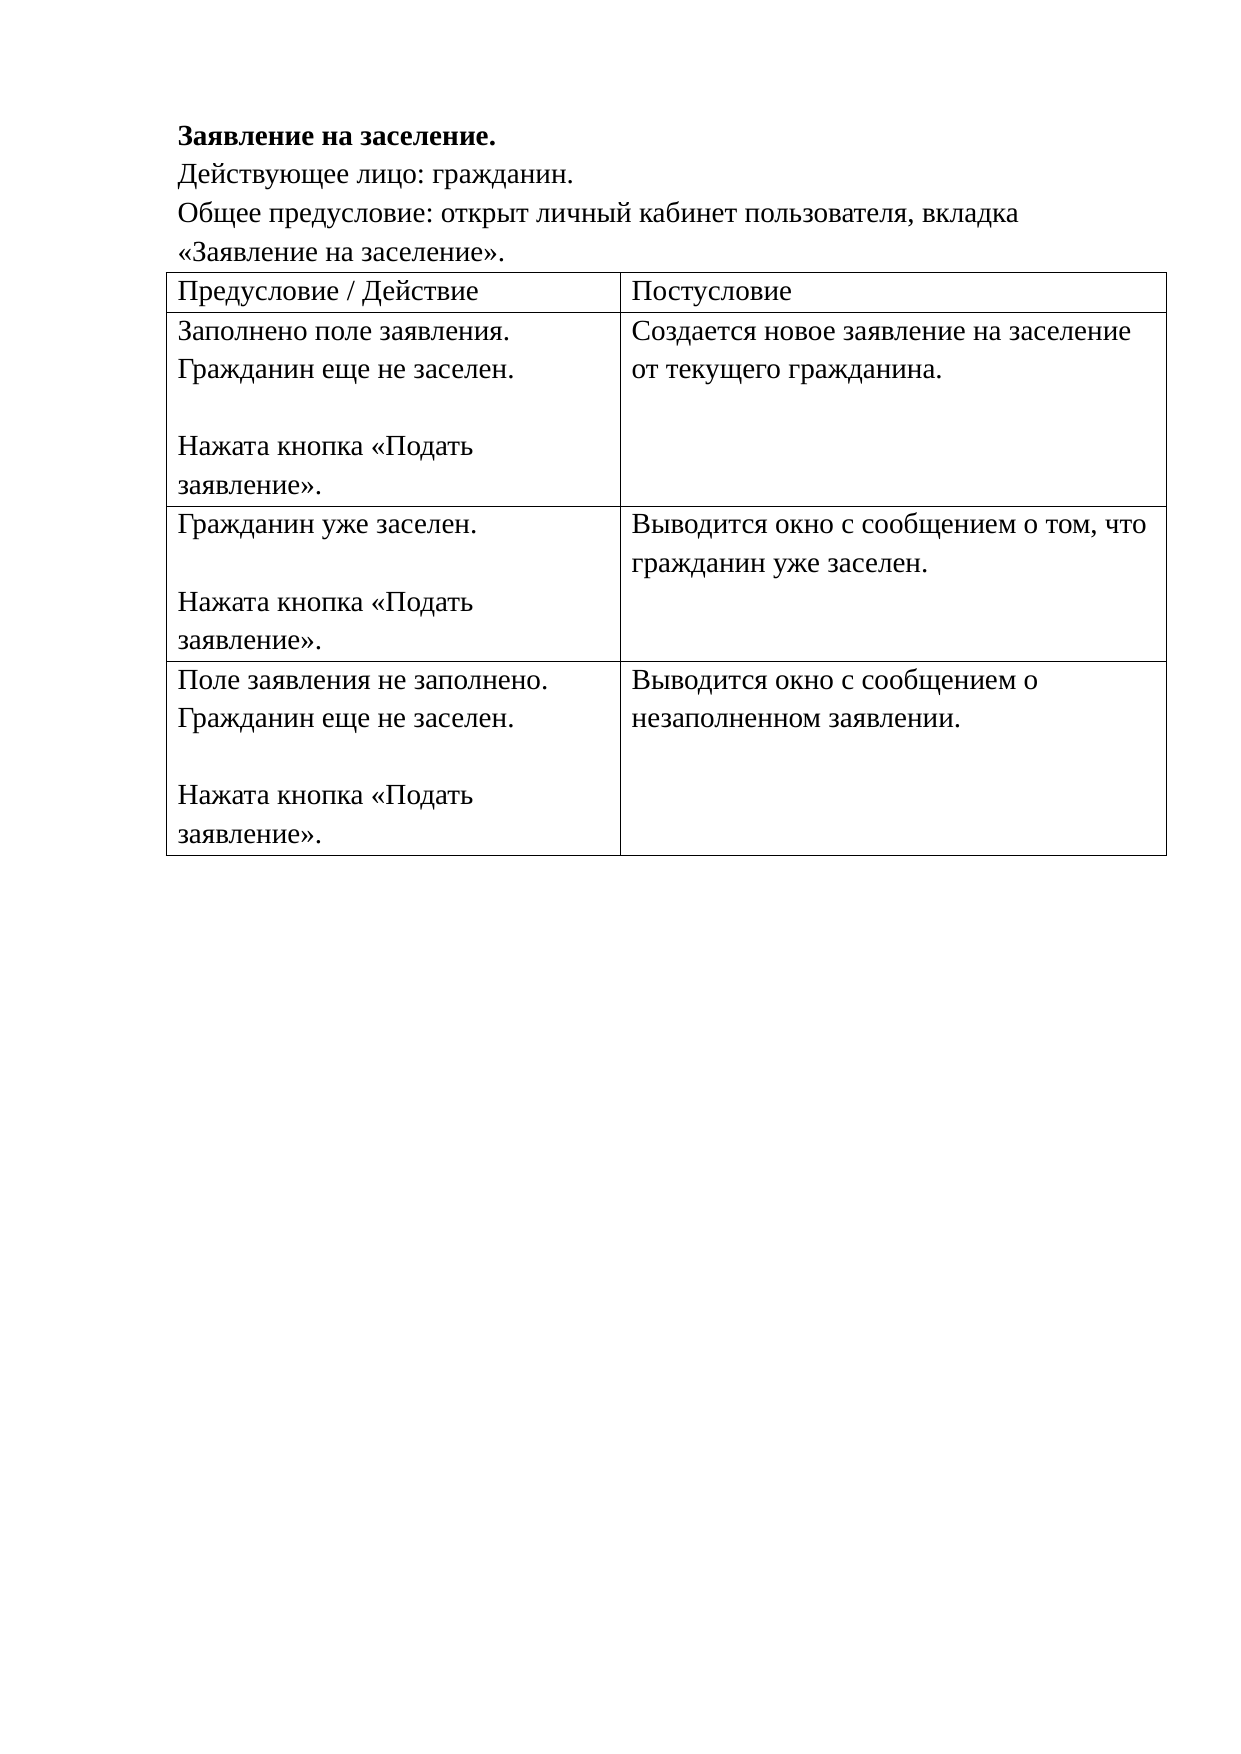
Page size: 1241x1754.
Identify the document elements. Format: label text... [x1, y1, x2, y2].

table_header Предусловие / Действие [167, 273, 620, 312]
table_cell Выводится окно с сообщением о незаполненном заявлении. [621, 662, 1166, 854]
table_cell Создается новое заявление на заселение от текущего гражданина. [621, 313, 1166, 506]
table_cell Гражданин уже заселен. Нажата кнопка «Подать заявление». [167, 507, 620, 661]
table_cell Поле заявления не заполнено. Гражданин еще не заселен. Нажата кнопка «Подать заявление». [167, 662, 620, 854]
table_cell Выводится окно с сообщением о том, что гражданин уже заселен. [621, 507, 1166, 661]
text Заявление на заселение. [177, 118, 1152, 152]
table_header Постусловие [621, 273, 1166, 312]
table_cell Заполнено поле заявления. Гражданин еще не заселен. Нажата кнопка «Подать заявление». [167, 313, 620, 506]
text Действующее лицо: гражданин. [177, 157, 1152, 190]
text Общее предусловие: открыт личный кабинет пользователя, вкладка «Заявление на заселение». [177, 195, 1152, 267]
